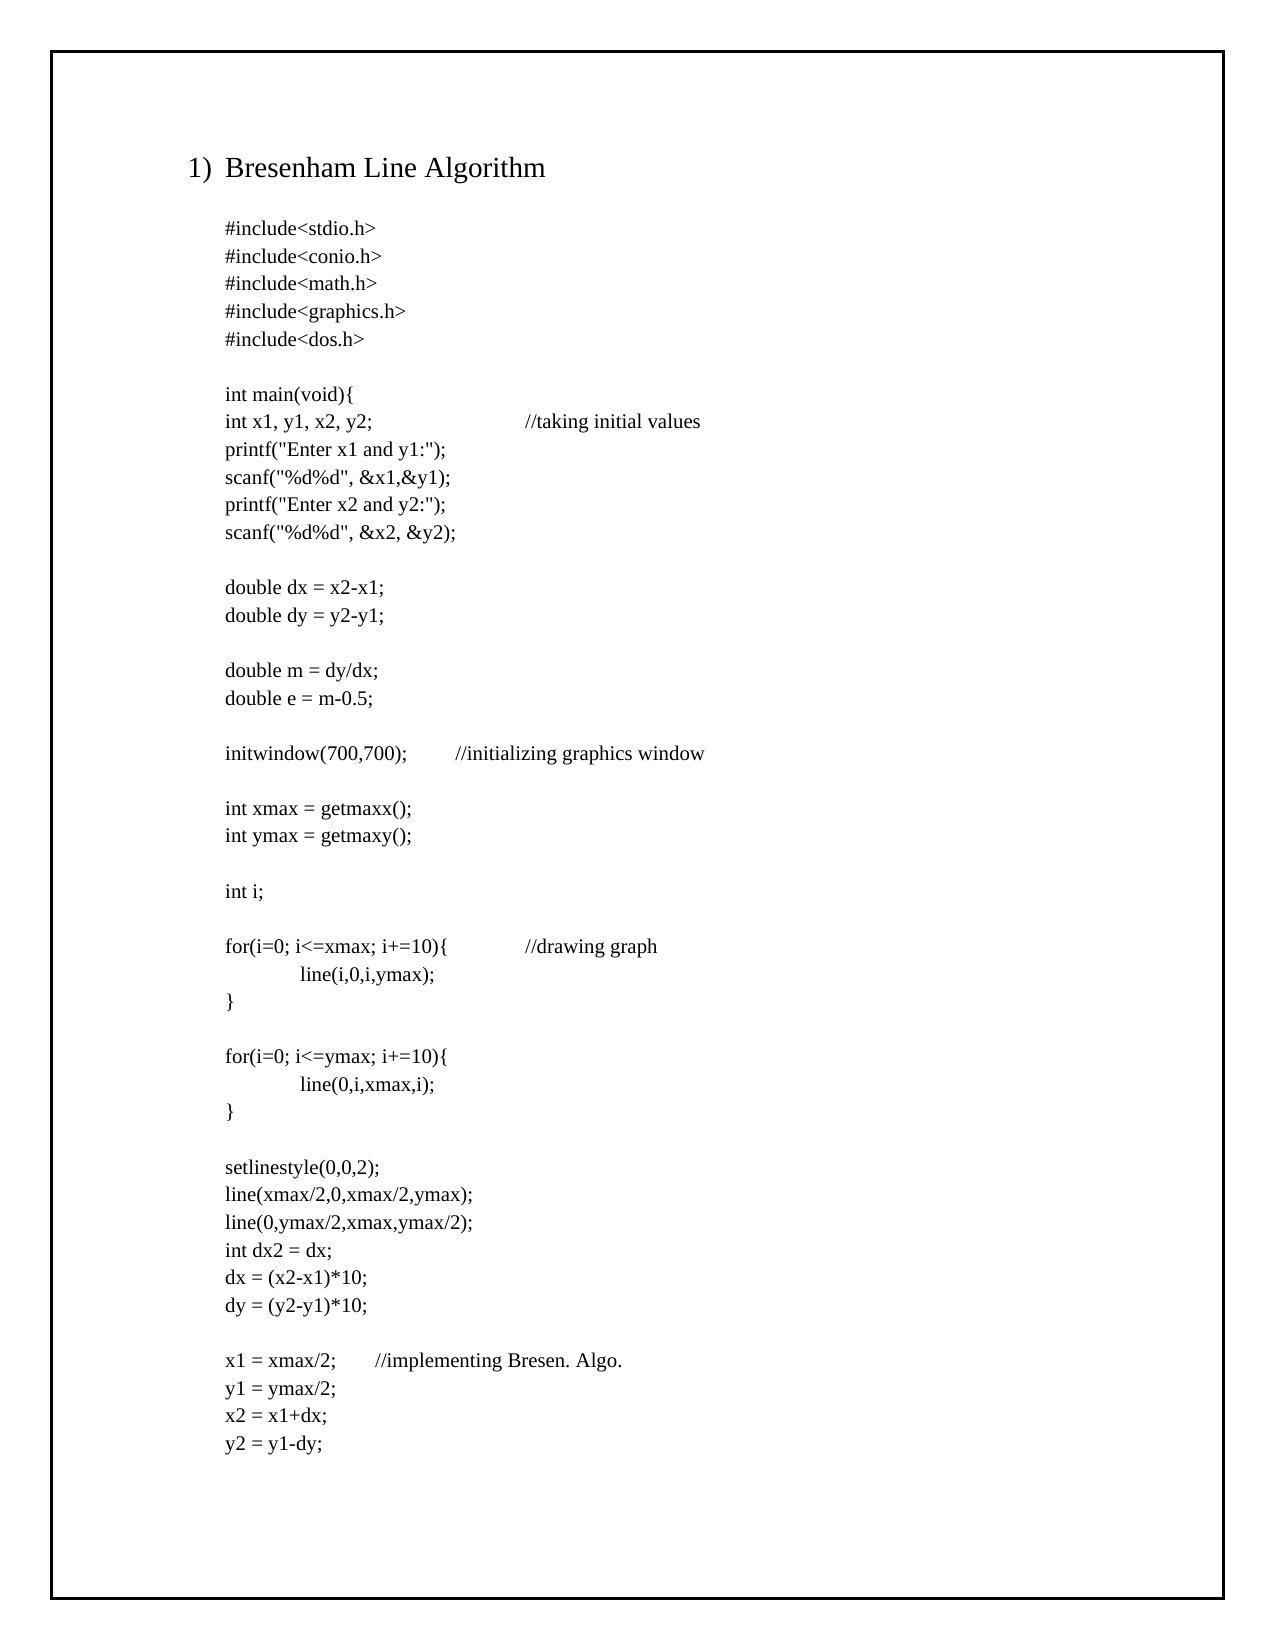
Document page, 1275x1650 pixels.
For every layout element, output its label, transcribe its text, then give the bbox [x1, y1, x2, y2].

list scanf("%d%d", &x2, &y2); [225, 520, 1125, 544]
list #include<graphics.h> [225, 299, 1125, 323]
list initwindow(700,700); //initializing graphics window [225, 741, 1125, 765]
list line(xmax/2,0,xmax/2,ymax); [225, 1182, 1125, 1206]
list #include<conio.h> [225, 244, 1125, 268]
list double m = dy/dx; [225, 658, 1125, 682]
list int ymax = getmaxy(); [225, 823, 1125, 847]
list line(i,0,i,ymax); [225, 961, 1125, 986]
list setlinestyle(0,0,2); [225, 1155, 1125, 1179]
list int xmax = getmaxx(); [225, 796, 1125, 820]
list scanf("%d%d", &x1,&y1); [225, 464, 1125, 489]
list for(i=0; i<=xmax; i+=10){ //drawing graph [225, 934, 1125, 958]
list int dx2 = dx; [225, 1237, 1125, 1262]
list Bresenham Line Algorithm [187, 150, 1125, 183]
list dy = (y2-y1)*10; [225, 1293, 1125, 1317]
list double dy = y2-y1; [225, 603, 1125, 627]
list x2 = x1+dx; [225, 1403, 1125, 1427]
list line(0,ymax/2,xmax,ymax/2); [225, 1210, 1125, 1234]
list y2 = y1-dy; [225, 1431, 1125, 1455]
list double dx = x2-x1; [225, 575, 1125, 599]
list #include<stdio.h> [225, 216, 1125, 240]
list int x1, y1, x2, y2; //taking initial values [225, 409, 1125, 433]
list } [225, 1099, 1125, 1123]
list x1 = xmax/2; //implementing Bresen. Algo. [225, 1348, 1125, 1372]
list line(0,i,xmax,i); [225, 1072, 1125, 1096]
list } [225, 989, 1125, 1013]
list int i; [225, 879, 1125, 903]
list for(i=0; i<=ymax; i+=10){ [225, 1044, 1125, 1068]
list dx = (x2-x1)*10; [225, 1265, 1125, 1289]
list #include<dos.h> [225, 327, 1125, 351]
list y1 = ymax/2; [225, 1376, 1125, 1399]
list int main(void){ [225, 382, 1125, 406]
list double e = m-0.5; [225, 685, 1125, 709]
list printf("Enter x2 and y2:"); [225, 492, 1125, 516]
list printf("Enter x1 and y1:"); [225, 437, 1125, 461]
list #include<math.h> [225, 271, 1125, 295]
